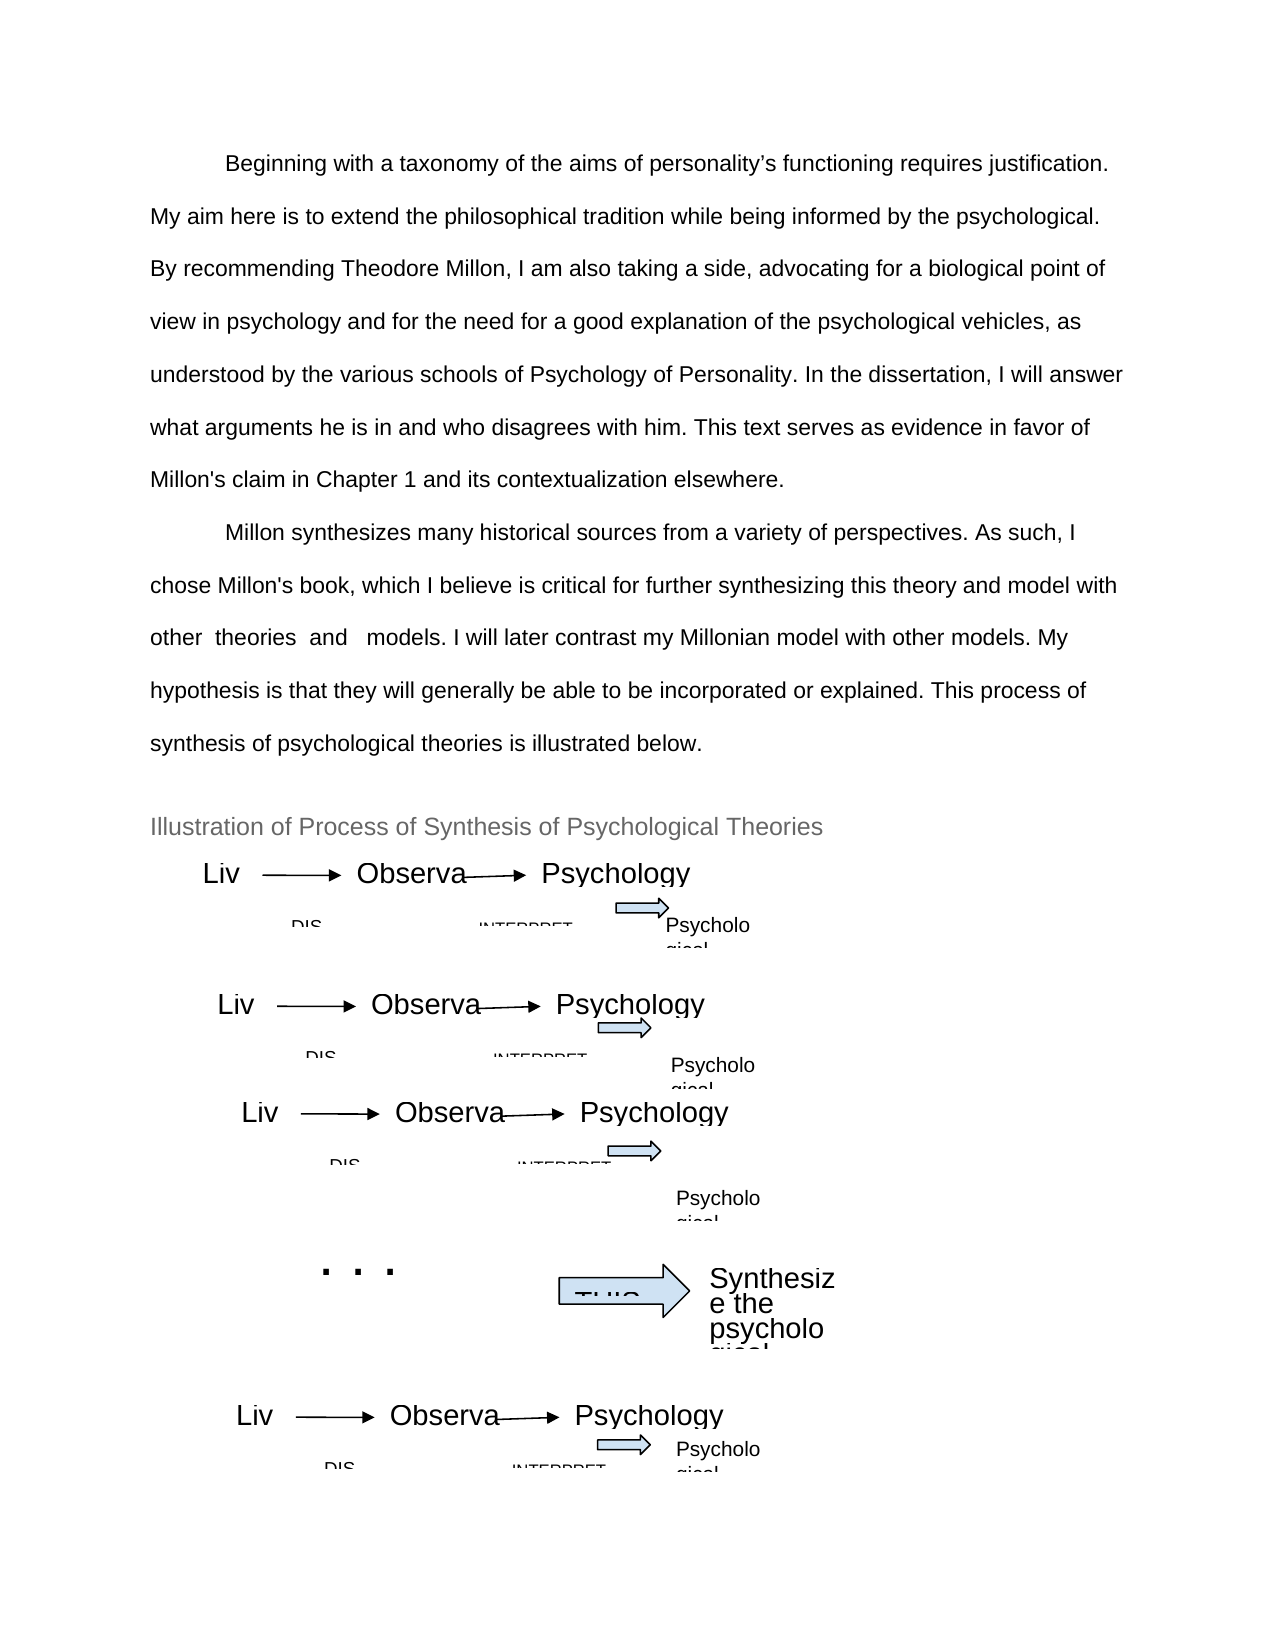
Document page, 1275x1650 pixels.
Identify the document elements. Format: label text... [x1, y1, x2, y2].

subtitle Illustration of Process of Synthesis of Psychological Theories [150, 812, 1125, 840]
text Beginning with a taxonomy of the aims of personality’s functioning requires justification. My aim here is to extend the philosophical tradition while being informed by the psychological. By recommending Theodore Millon, I am also taking a side, advocating for a biological point of view in psychology and for the need for a good explanation of the psychological vehicles, as understood by the various‌ ‌schools‌ ‌of‌ ‌Psychology‌ ‌of‌ ‌Personality. In the dissertation, I will answer what arguments he is in and who disagrees with him. This text serves as evidence in favor of Millon's claim in Chapter 1 and its contextualization elsewhere. [150, 150, 1125, 493]
text Millon synthesizes many historical sources from a variety of perspectives. As such, I chose Millon's book, which I believe is critical for further synthesizing this theory and model‌ ‌with‌ ‌ other ‌ theories ‌ and ‌ ‌ models. I will later contrast my Millonian model with other models. My hypothesis is that they will generally be able to be incorporated or explained. This process of synthesis of psychological theories is illustrated below. [150, 519, 1125, 756]
